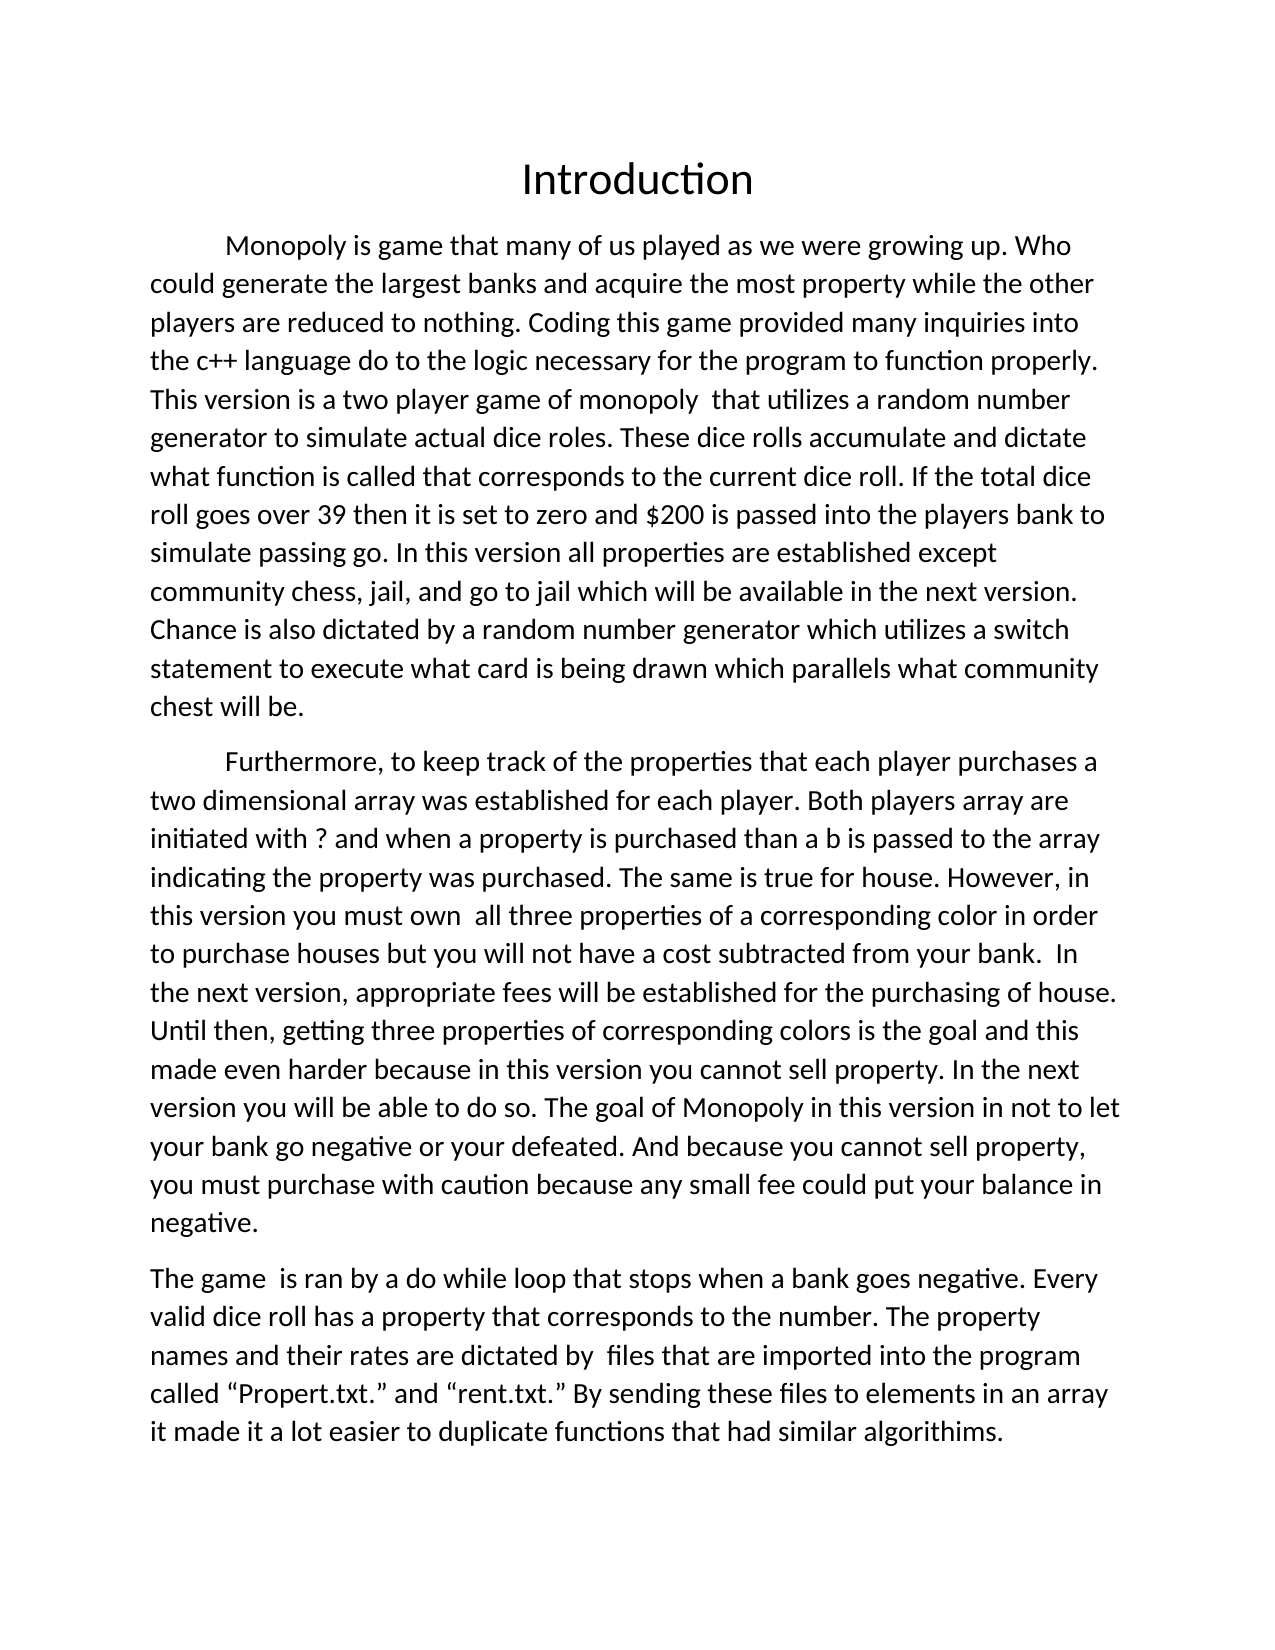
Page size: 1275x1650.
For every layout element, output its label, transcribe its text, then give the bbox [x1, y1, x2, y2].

text Monopoly is game that many of us played as we were growing up. Who could generate the largest banks and acquire the most property while the other players are reduced to nothing. Coding this game provided many inquiries into the c++ language do to the logic necessary for the program to function properly. This version is a two player game of monopoly that utilizes a random number generator to simulate actual dice roles. These dice rolls accumulate and dictate what function is called that corresponds to the current dice roll. If the total dice roll goes over 39 then it is set to zero and $200 is passed into the players bank to simulate passing go. In this version all properties are established except community chess, jail, and go to jail which will be available in the next version. Chance is also dictated by a random number generator which utilizes a switch statement to execute what card is being drawn which parallels what community chest will be. [150, 227, 1125, 724]
text Furthermore, to keep track of the properties that each player purchases a two dimensional array was established for each player. Both players array are initiated with ? and when a property is purchased than a b is passed to the array indicating the property was purchased. The same is true for house. However, in this version you must own all three properties of a corresponding color in order to purchase houses but you will not have a cost subtracted from your bank. In the next version, appropriate fees will be established for the purchasing of house. Until then, getting three properties of corresponding colors is the goal and this made even harder because in this version you cannot sell property. In the next version you will be able to do so. The goal of Monopoly in this version in not to let your bank go negative or your defeated. And because you cannot sell property, you must purchase with caution because any small fee could put your balance in negative. [150, 743, 1125, 1240]
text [150, 1260, 1125, 1449]
text Introduction [150, 150, 1125, 206]
